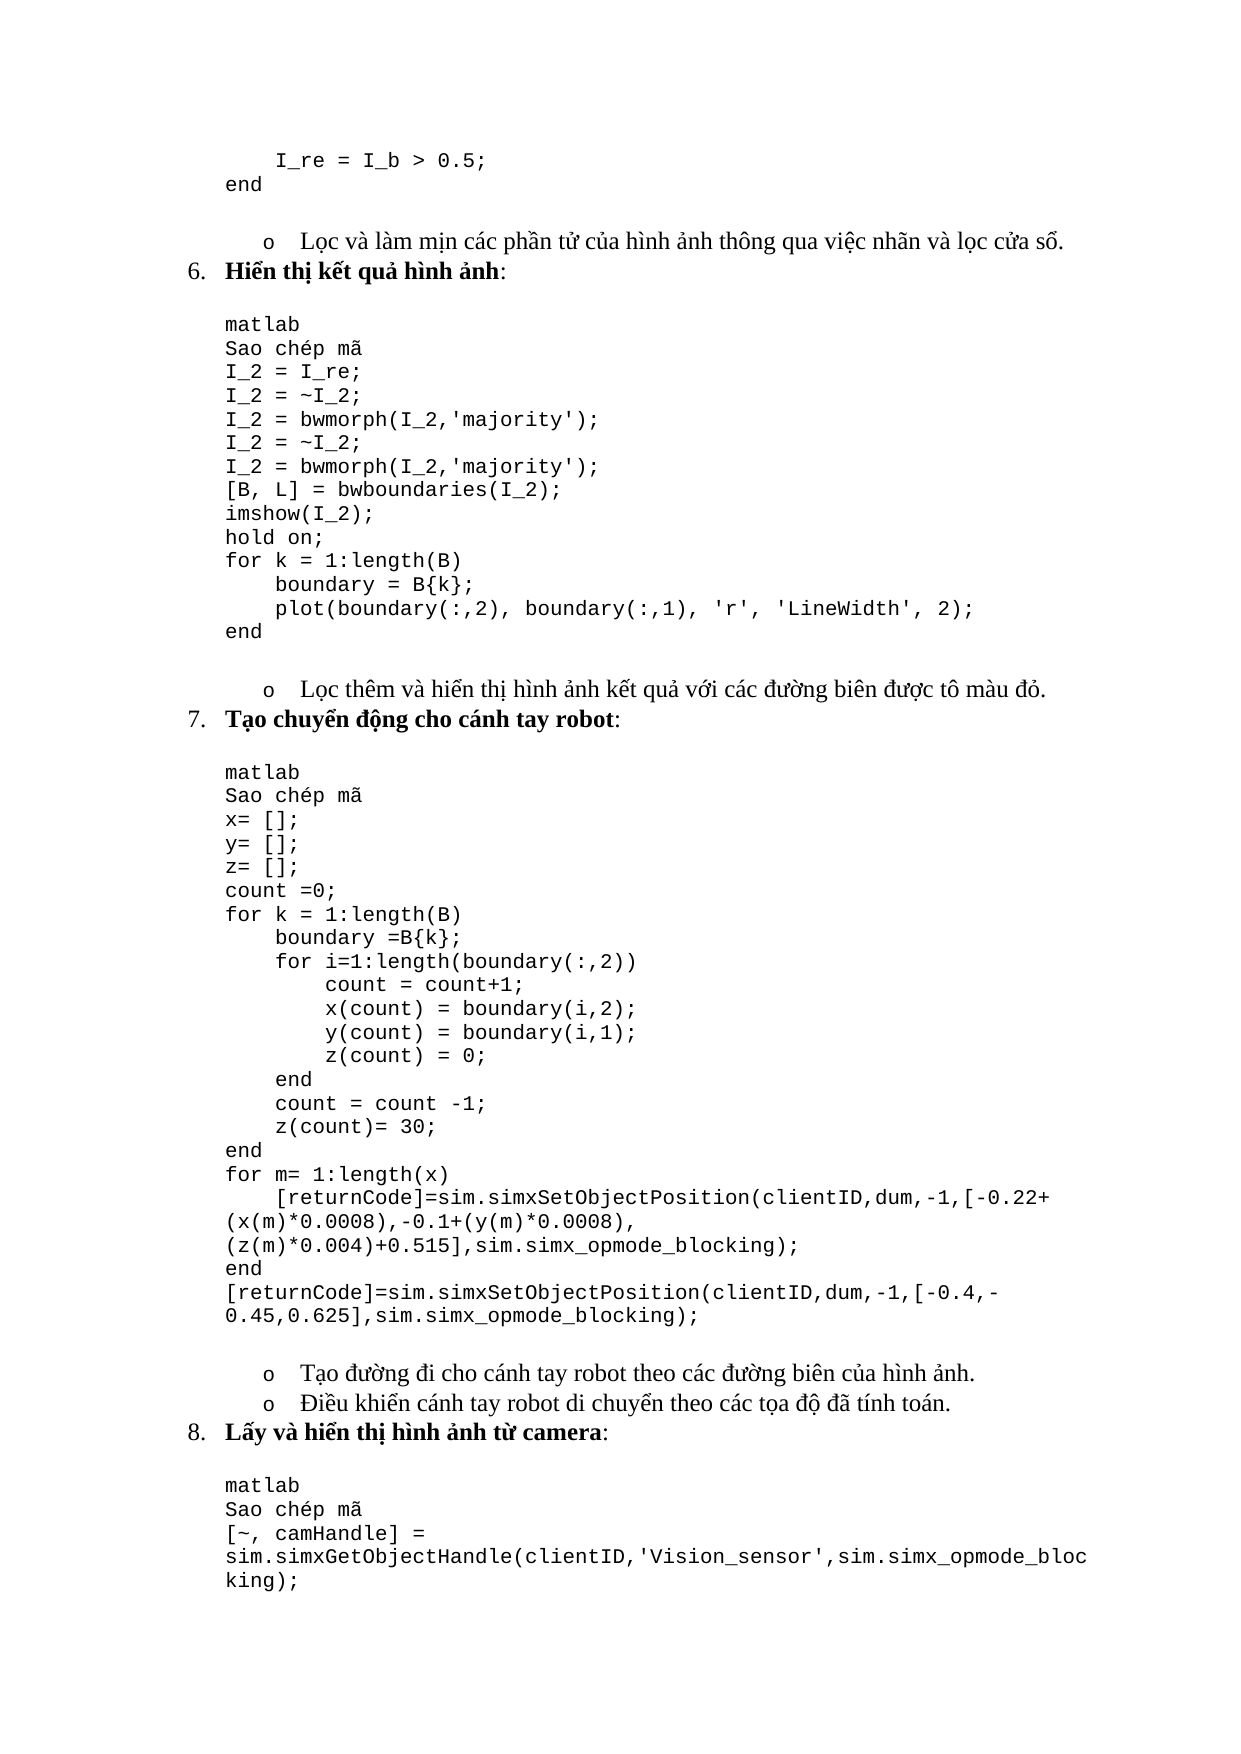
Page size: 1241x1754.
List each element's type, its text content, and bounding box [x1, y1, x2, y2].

text end [225, 174, 1090, 197]
text [B, L] = bwboundaries(I_2); [225, 479, 1090, 503]
text Sao chép mã [225, 785, 1090, 809]
text I_2 = ~I_2; [225, 385, 1090, 408]
text z= []; [225, 856, 1090, 880]
text for m= 1:length(x) [225, 1164, 1090, 1187]
text plot(boundary(:,2), boundary(:,1), 'r', 'LineWidth', 2); [225, 598, 1090, 621]
text x(count) = boundary(i,2); [225, 998, 1090, 1022]
text for i=1:length(boundary(:,2)) [225, 951, 1090, 974]
list Điều khiển cánh tay robot di chuyển theo các tọa độ đã tính toán. [262, 1388, 1090, 1417]
text for k = 1:length(B) [225, 903, 1090, 927]
list Tạo đường đi cho cánh tay robot theo các đường biên của hình ảnh. [262, 1358, 1090, 1388]
list Lấy và hiển thị hình ảnh từ camera: [187, 1417, 1090, 1446]
text matlab [225, 762, 1090, 785]
text y= []; [225, 833, 1090, 856]
text boundary = B{k}; [225, 574, 1090, 598]
text end [225, 1069, 1090, 1093]
text I_re = I_b > 0.5; [225, 150, 1090, 174]
text count =0; [225, 880, 1090, 903]
text matlab [225, 314, 1090, 338]
text for k = 1:length(B) [225, 550, 1090, 574]
text count = count -1; [225, 1093, 1090, 1116]
text end [225, 1258, 1090, 1282]
text I_2 = ~I_2; [225, 432, 1090, 456]
text [returnCode]=sim.simxSetObjectPosition(clientID,dum,-1,[-0.22+(x(m)*0.0008),-0.1+(y(m)*0.0008),(z(m)*0.004)+0.515],sim.simx_opmode_blocking); [225, 1187, 1090, 1258]
list Lọc thêm và hiển thị hình ảnh kết quả với các đường biên được tô màu đỏ. [262, 674, 1090, 704]
list Hiển thị kết quả hình ảnh: [187, 256, 1090, 285]
text z(count)= 30; [225, 1116, 1090, 1140]
text Sao chép mã [225, 338, 1090, 361]
text Sao chép mã [225, 1499, 1090, 1523]
text count = count+1; [225, 974, 1090, 998]
text I_2 = bwmorph(I_2,'majority'); [225, 456, 1090, 479]
list Lọc và làm mịn các phần tử của hình ảnh thông qua việc nhãn và lọc cửa sổ. [262, 226, 1090, 256]
text y(count) = boundary(i,1); [225, 1022, 1090, 1045]
text I_2 = bwmorph(I_2,'majority'); [225, 408, 1090, 432]
text end [225, 621, 1090, 645]
text x= []; [225, 809, 1090, 833]
text z(count) = 0; [225, 1045, 1090, 1069]
text [returnCode]=sim.simxSetObjectPosition(clientID,dum,-1,[-0.4,-0.45,0.625],sim.simx_opmode_blocking); [225, 1282, 1090, 1329]
list Tạo chuyển động cho cánh tay robot: [187, 704, 1090, 732]
text imshow(I_2); [225, 503, 1090, 527]
text matlab [225, 1475, 1090, 1499]
text [~, camHandle] = sim.simxGetObjectHandle(clientID,'Vision_sensor',sim.simx_opmode_blocking); [225, 1523, 1090, 1594]
text I_2 = I_re; [225, 361, 1090, 385]
text boundary =B{k}; [225, 927, 1090, 951]
text hold on; [225, 527, 1090, 550]
text end [225, 1140, 1090, 1164]
